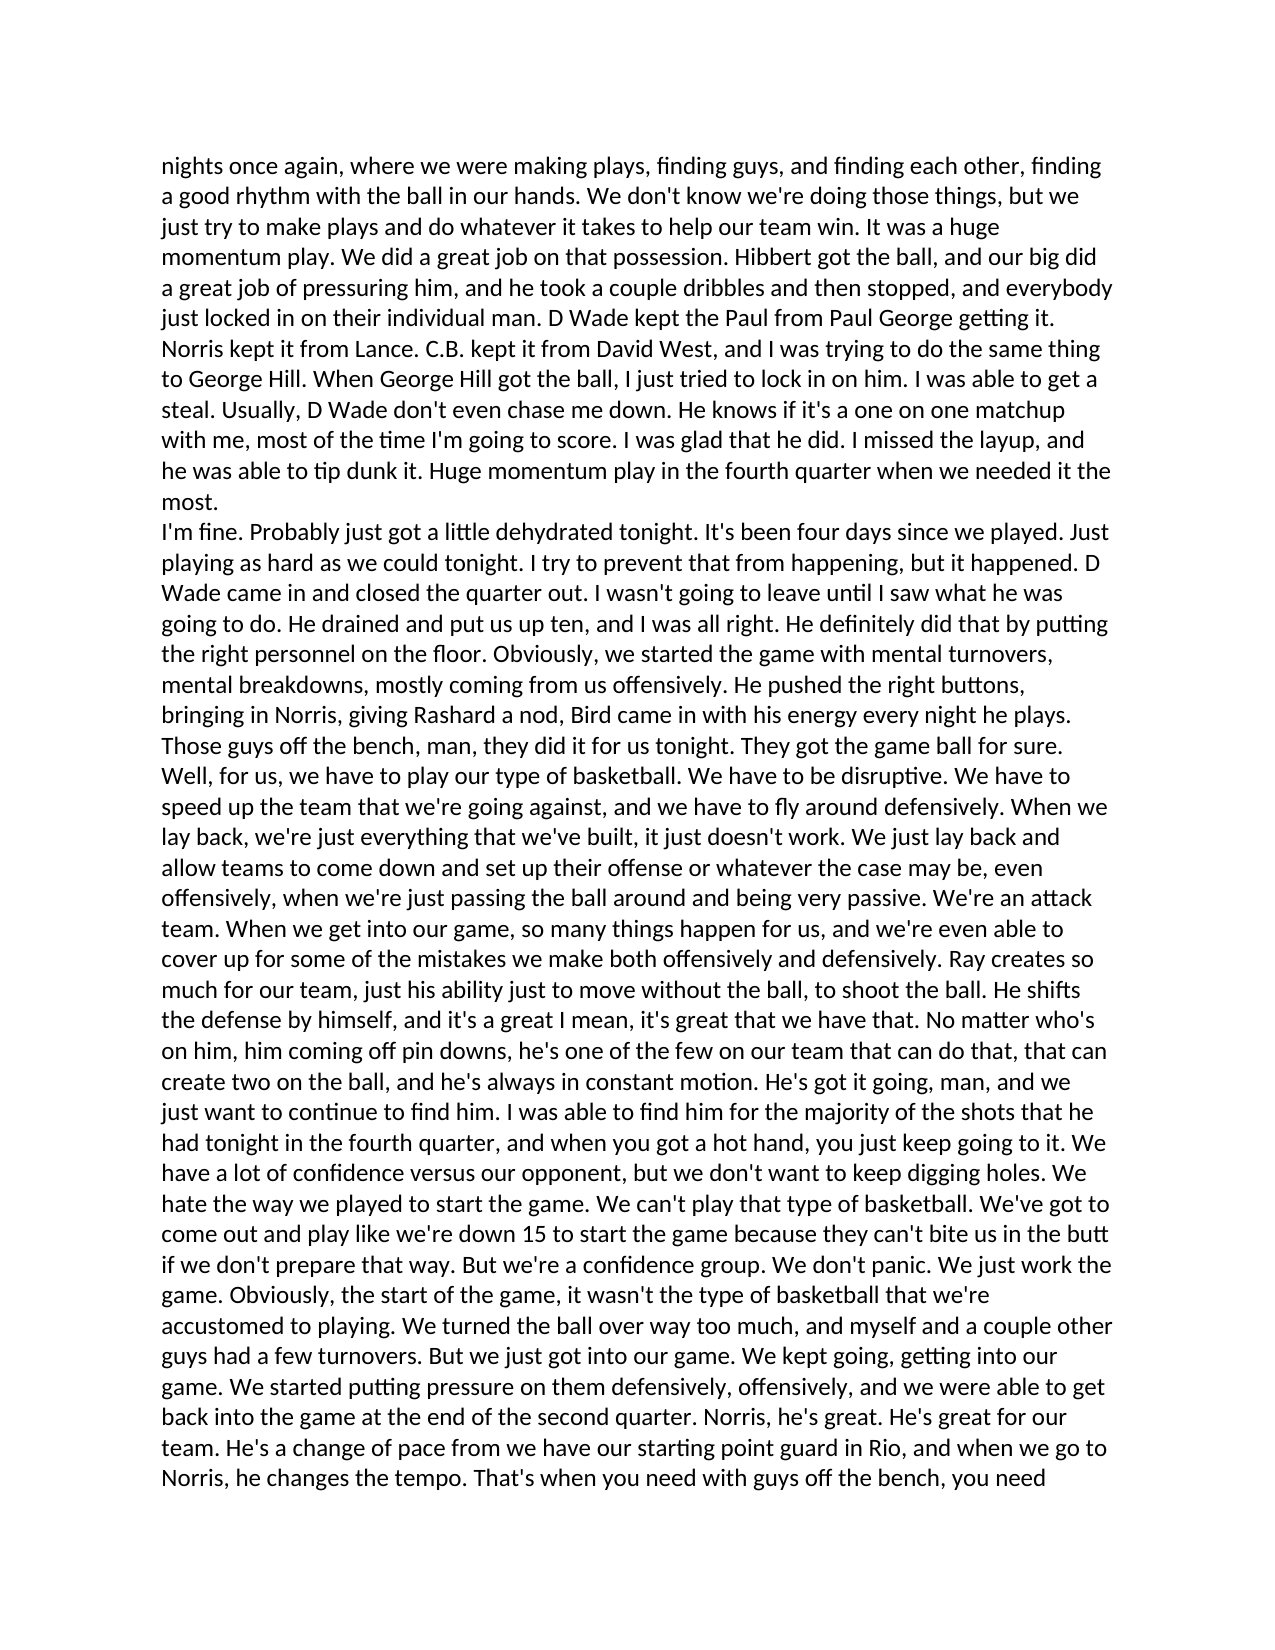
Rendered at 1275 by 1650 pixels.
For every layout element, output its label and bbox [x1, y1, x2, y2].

table_cell [150, 516, 1125, 1493]
table_cell [150, 150, 1125, 516]
